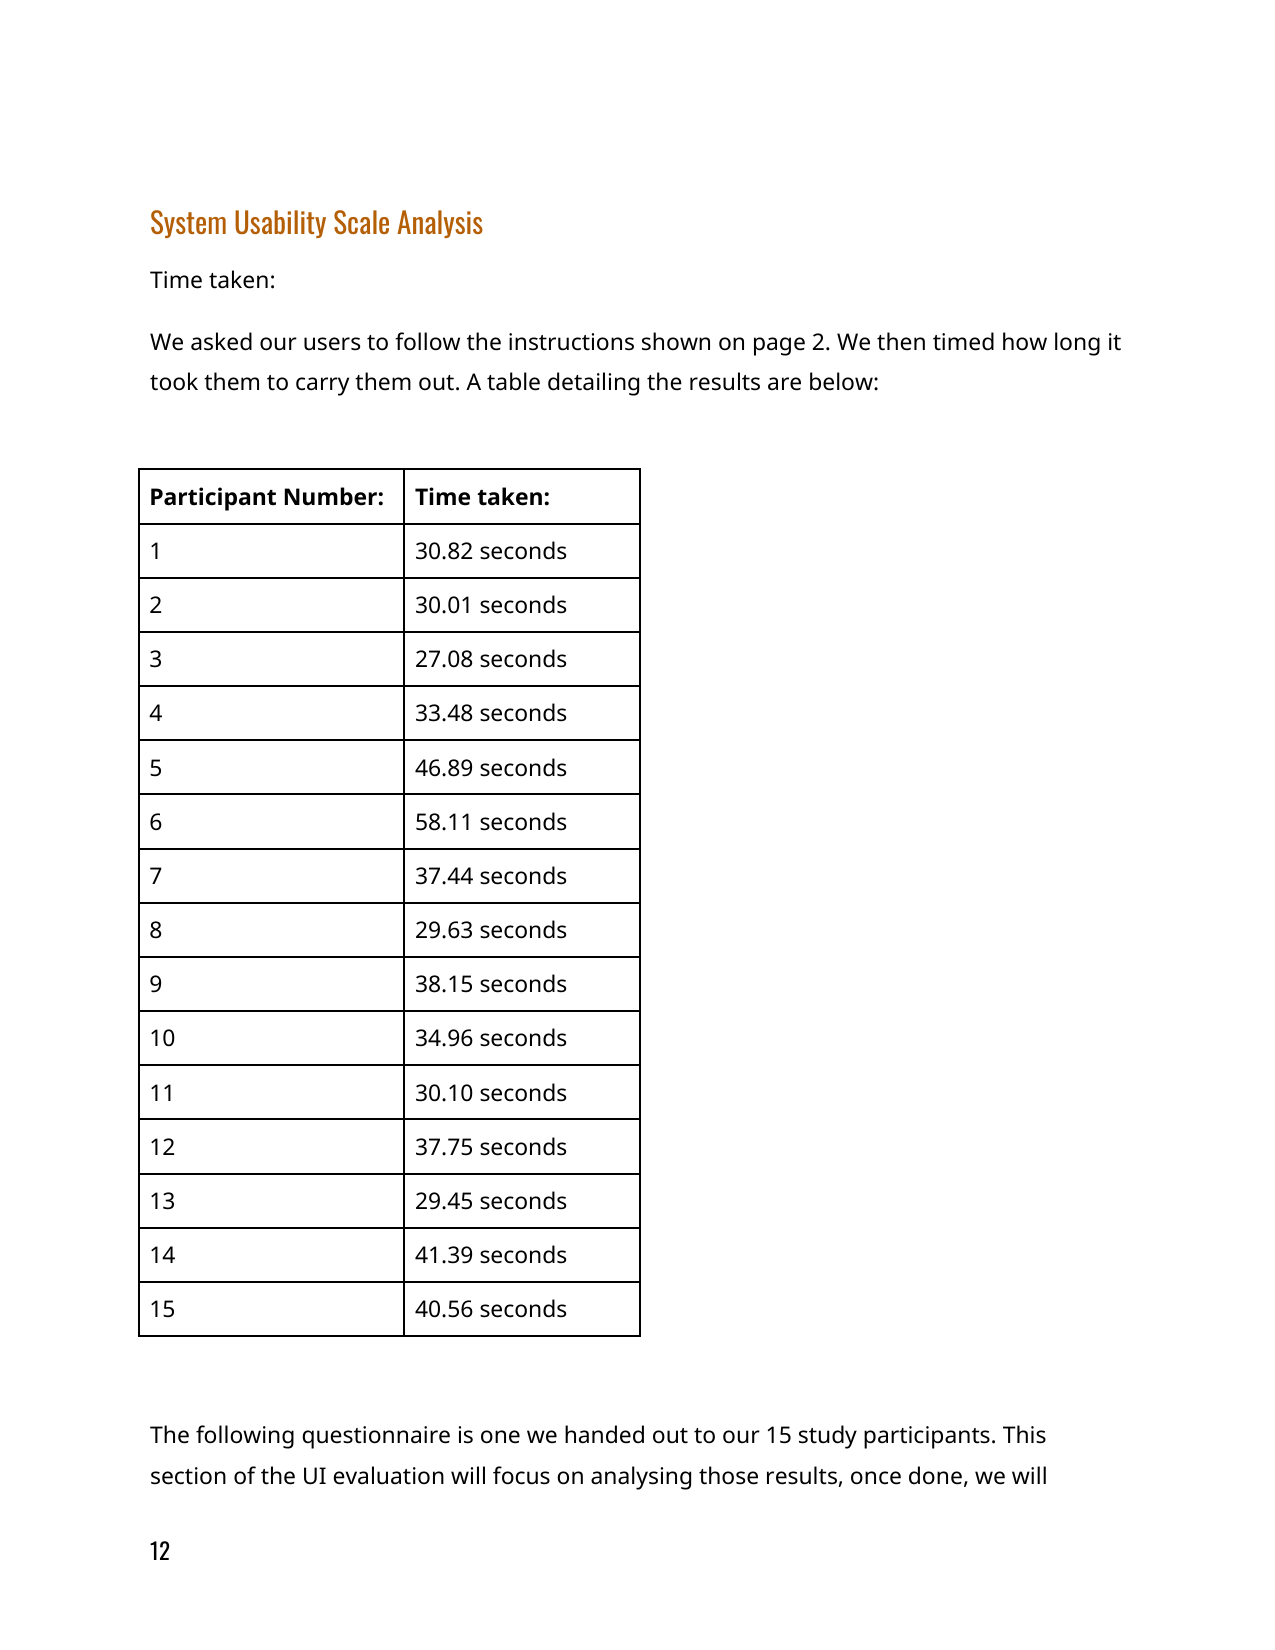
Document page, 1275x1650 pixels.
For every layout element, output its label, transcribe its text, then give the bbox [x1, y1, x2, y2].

table_cell 5 [140, 741, 403, 793]
table_cell 3 [140, 633, 403, 685]
table_cell 33.48 seconds [405, 687, 639, 739]
text Time taken: [150, 264, 1125, 295]
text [150, 1419, 1125, 1491]
subtitle System Usability Scale Analysis [150, 200, 1125, 243]
table_cell 27.08 seconds [405, 633, 639, 685]
table_cell 1 [140, 525, 403, 577]
table_cell 11 [140, 1066, 403, 1118]
text We asked our users to follow the instructions shown on page 2. We then timed how long it took them to carry them out. A table detailing the results are below: [150, 326, 1125, 397]
table_cell 41.39 seconds [405, 1229, 639, 1281]
table_cell 38.15 seconds [405, 958, 639, 1010]
table_cell 13 [140, 1175, 403, 1227]
table_cell 30.82 seconds [405, 525, 639, 577]
table_cell 40.56 seconds [405, 1283, 639, 1335]
table_cell 37.75 seconds [405, 1120, 639, 1172]
table_cell 6 [140, 795, 403, 847]
table_cell 30.10 seconds [405, 1066, 639, 1118]
table_cell 12 [140, 1120, 403, 1172]
table_cell 37.44 seconds [405, 850, 639, 902]
table_cell 34.96 seconds [405, 1012, 639, 1064]
table_cell 30.01 seconds [405, 579, 639, 631]
table_header Time taken: [405, 470, 639, 522]
table_cell 9 [140, 958, 403, 1010]
table_cell 4 [140, 687, 403, 739]
table_cell 15 [140, 1283, 403, 1335]
table_cell 29.45 seconds [405, 1175, 639, 1227]
table_header Participant Number: [140, 470, 403, 522]
table_cell 29.63 seconds [405, 904, 639, 956]
table_cell 7 [140, 850, 403, 902]
table_cell 10 [140, 1012, 403, 1064]
table_cell 58.11 seconds [405, 795, 639, 847]
table_cell 46.89 seconds [405, 741, 639, 793]
table_cell 14 [140, 1229, 403, 1281]
table_cell 8 [140, 904, 403, 956]
table_cell 2 [140, 579, 403, 631]
